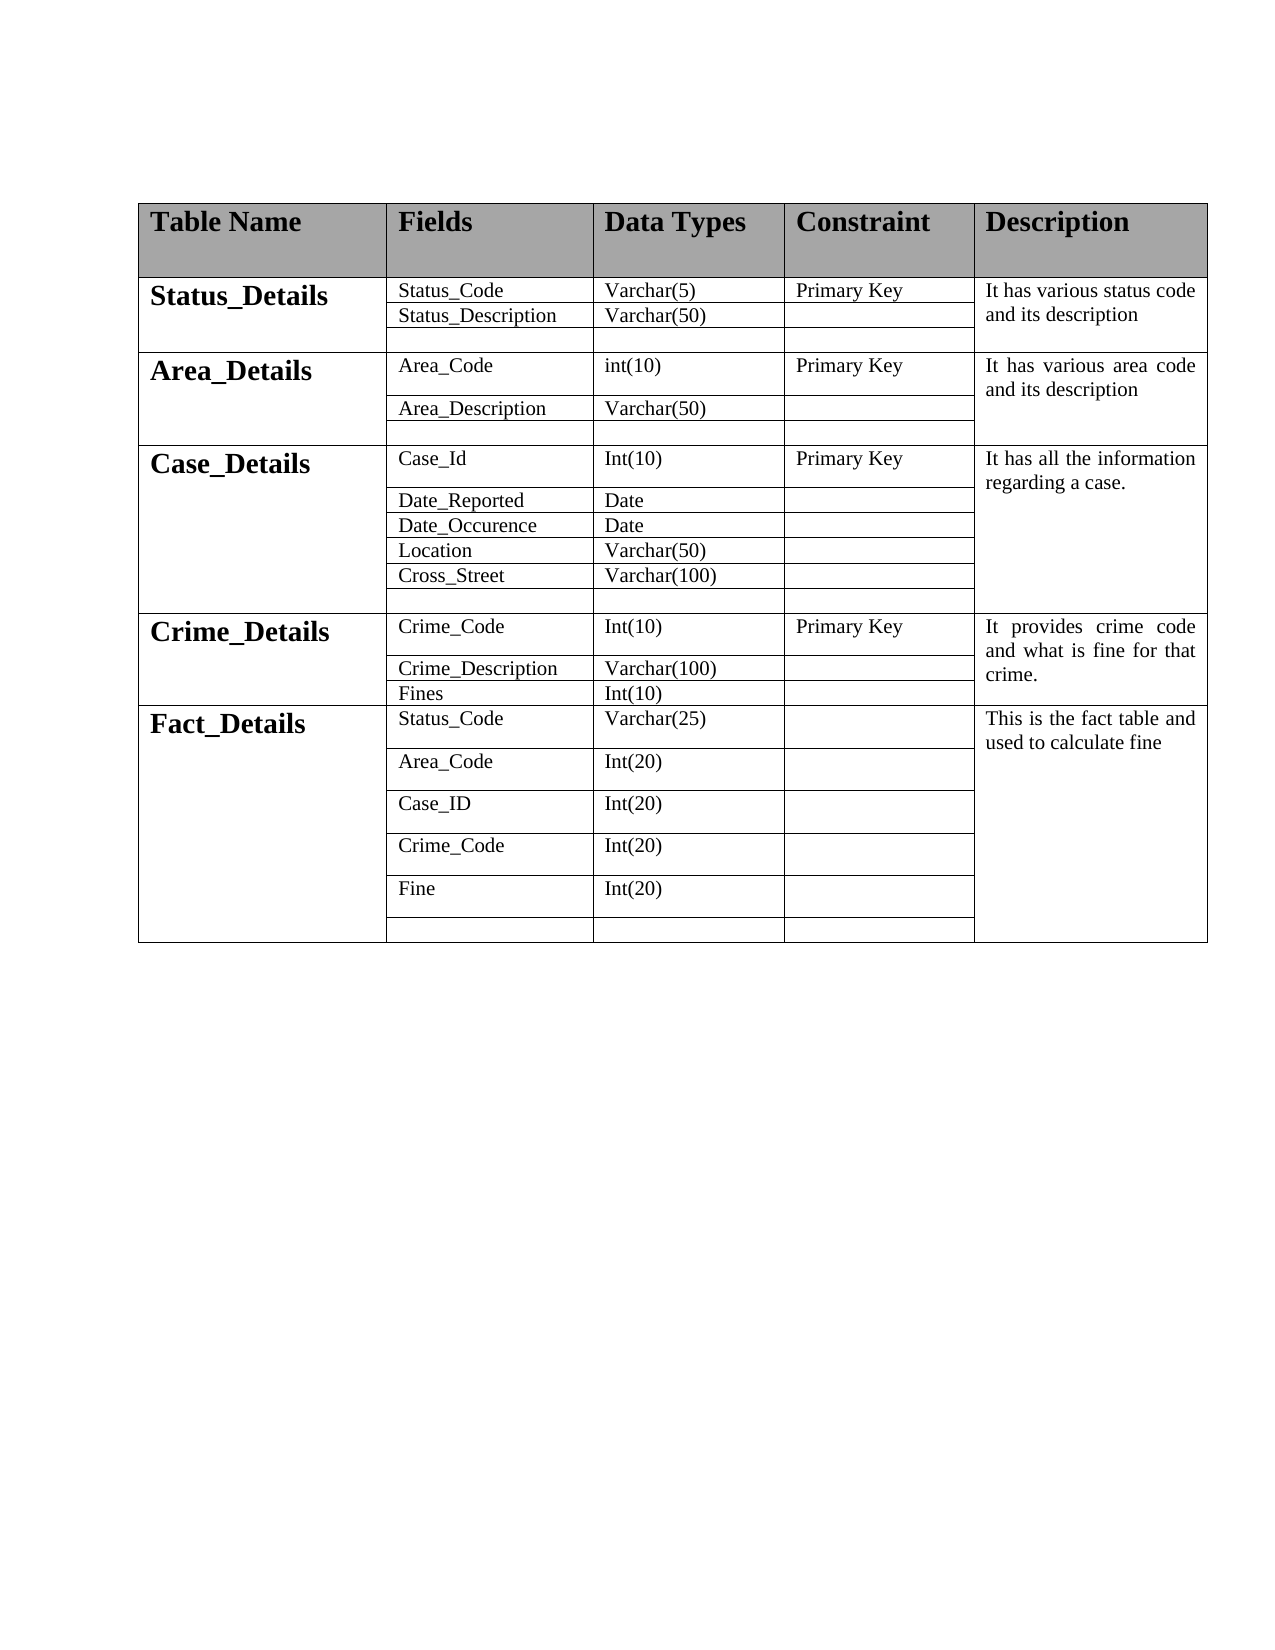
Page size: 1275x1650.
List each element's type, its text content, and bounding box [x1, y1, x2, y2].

table_cell Area_Code [387, 749, 593, 790]
table_cell [785, 589, 974, 613]
table_cell Status_Details [139, 278, 386, 352]
table_cell [785, 538, 974, 562]
table_cell [785, 564, 974, 587]
table_cell Primary Key [785, 446, 974, 487]
table_cell [785, 396, 974, 419]
table_cell [785, 749, 974, 790]
table_cell It has all the information regarding a case. [975, 446, 1207, 613]
table_cell [387, 589, 593, 613]
table_cell Status_Code [387, 706, 593, 748]
table_cell Date [594, 488, 784, 512]
table_cell [785, 876, 974, 917]
table_cell Fine [387, 876, 593, 917]
table_cell Status_Code [387, 278, 593, 302]
table_cell Int(10) [594, 614, 784, 655]
table_cell Varchar(50) [594, 396, 784, 419]
table_cell Int(20) [594, 749, 784, 790]
table_cell Varchar(50) [594, 538, 784, 562]
table_cell Fact_Details [139, 706, 386, 942]
table_cell [594, 589, 784, 613]
table_cell [785, 706, 974, 748]
table_header Constraint [785, 204, 974, 277]
table_cell [387, 918, 593, 942]
table_cell Case_Details [139, 446, 386, 613]
table_cell Location [387, 538, 593, 562]
table_cell [785, 918, 974, 942]
table_cell Primary Key [785, 278, 974, 302]
table_cell It has various status code and its description [975, 278, 1207, 352]
table_cell [594, 421, 784, 445]
table_cell It has various area code and its description [975, 353, 1207, 445]
table_cell Int(20) [594, 834, 784, 875]
table_cell Int(10) [594, 681, 784, 705]
table_cell [785, 513, 974, 537]
table_cell [785, 488, 974, 512]
table_cell Date_Occurence [387, 513, 593, 537]
table_cell Primary Key [785, 353, 974, 394]
table_cell Status_Description [387, 303, 593, 327]
table_cell Int(20) [594, 876, 784, 917]
table_cell Varchar(5) [594, 278, 784, 302]
table_cell Date [594, 513, 784, 537]
table_cell It provides crime code and what is fine for that crime. [975, 614, 1207, 705]
table_cell [594, 918, 784, 942]
table_cell [387, 328, 593, 352]
table_cell [785, 681, 974, 705]
table_cell Cross_Street [387, 564, 593, 587]
table_cell [387, 421, 593, 445]
table_cell Fines [387, 681, 593, 705]
table_cell Varchar(100) [594, 564, 784, 587]
table_cell Crime_Description [387, 656, 593, 680]
table_header Description [975, 204, 1207, 277]
table_cell Area_Description [387, 396, 593, 419]
table_header Table Name [139, 204, 386, 277]
table_cell Crime_Details [139, 614, 386, 705]
table_cell Int(10) [594, 446, 784, 487]
table_cell [785, 656, 974, 680]
table_header Fields [387, 204, 593, 277]
table_cell Crime_Code [387, 834, 593, 875]
table_cell Varchar(25) [594, 706, 784, 748]
table_cell Crime_Code [387, 614, 593, 655]
table_cell This is the fact table and used to calculate fine [975, 706, 1207, 942]
table_cell Varchar(100) [594, 656, 784, 680]
table_cell int(10) [594, 353, 784, 394]
table_cell Date_Reported [387, 488, 593, 512]
table_cell Varchar(50) [594, 303, 784, 327]
table_cell [785, 303, 974, 327]
table_cell Area_Code [387, 353, 593, 394]
table_cell [594, 328, 784, 352]
table_cell [785, 421, 974, 445]
table_header Data Types [594, 204, 784, 277]
table_cell Primary Key [785, 614, 974, 655]
table_cell Area_Details [139, 353, 386, 445]
table_cell Int(20) [594, 791, 784, 832]
table_cell Case_Id [387, 446, 593, 487]
table_cell Case_ID [387, 791, 593, 832]
table_cell [785, 834, 974, 875]
table_cell [785, 328, 974, 352]
table_cell [785, 791, 974, 832]
